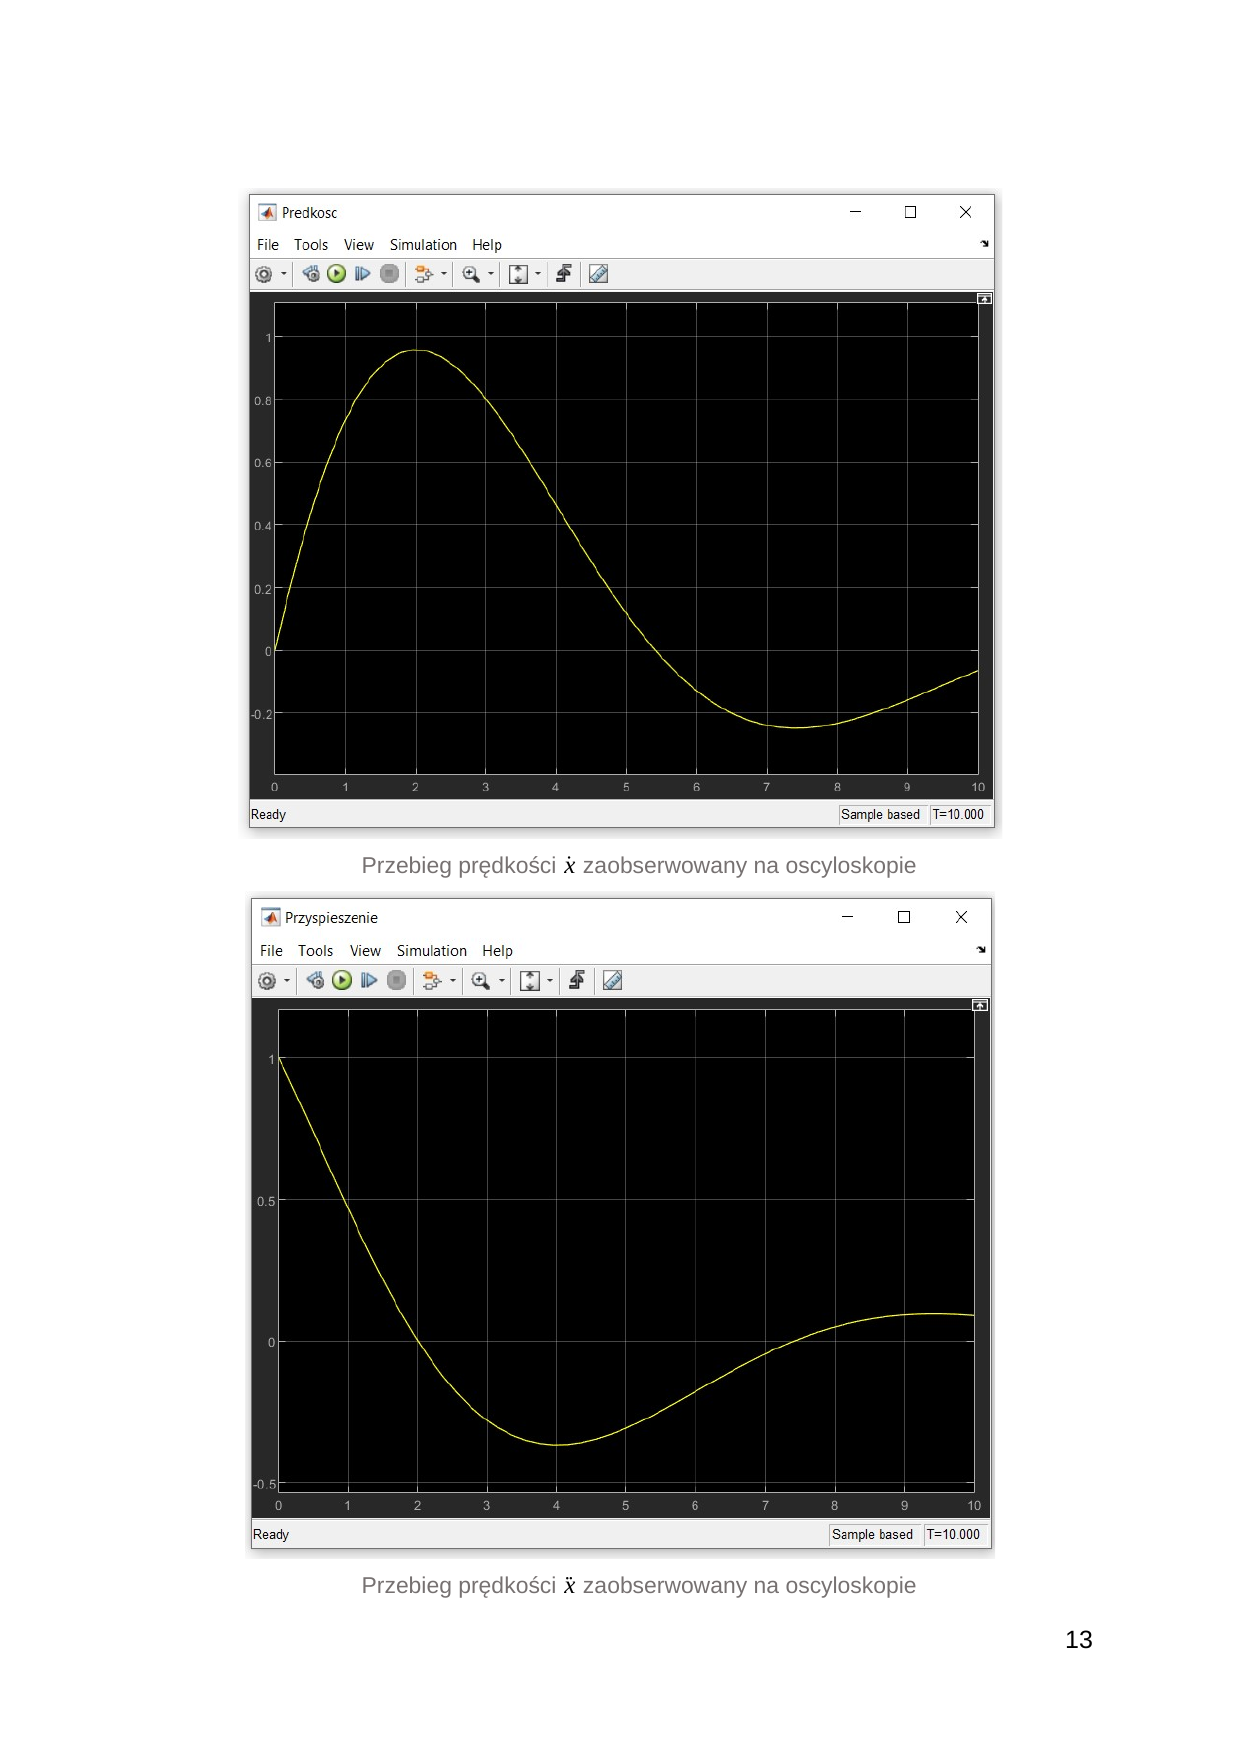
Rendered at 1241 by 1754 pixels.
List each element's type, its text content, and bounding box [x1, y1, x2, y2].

picture [245, 891, 995, 1559]
picture [238, 188, 1003, 839]
text Przebieg prędkości zaobserwowany na oscyloskopie [185, 851, 1093, 879]
text Przebieg prędkości zaobserwowany na oscyloskopie [185, 1571, 1093, 1599]
